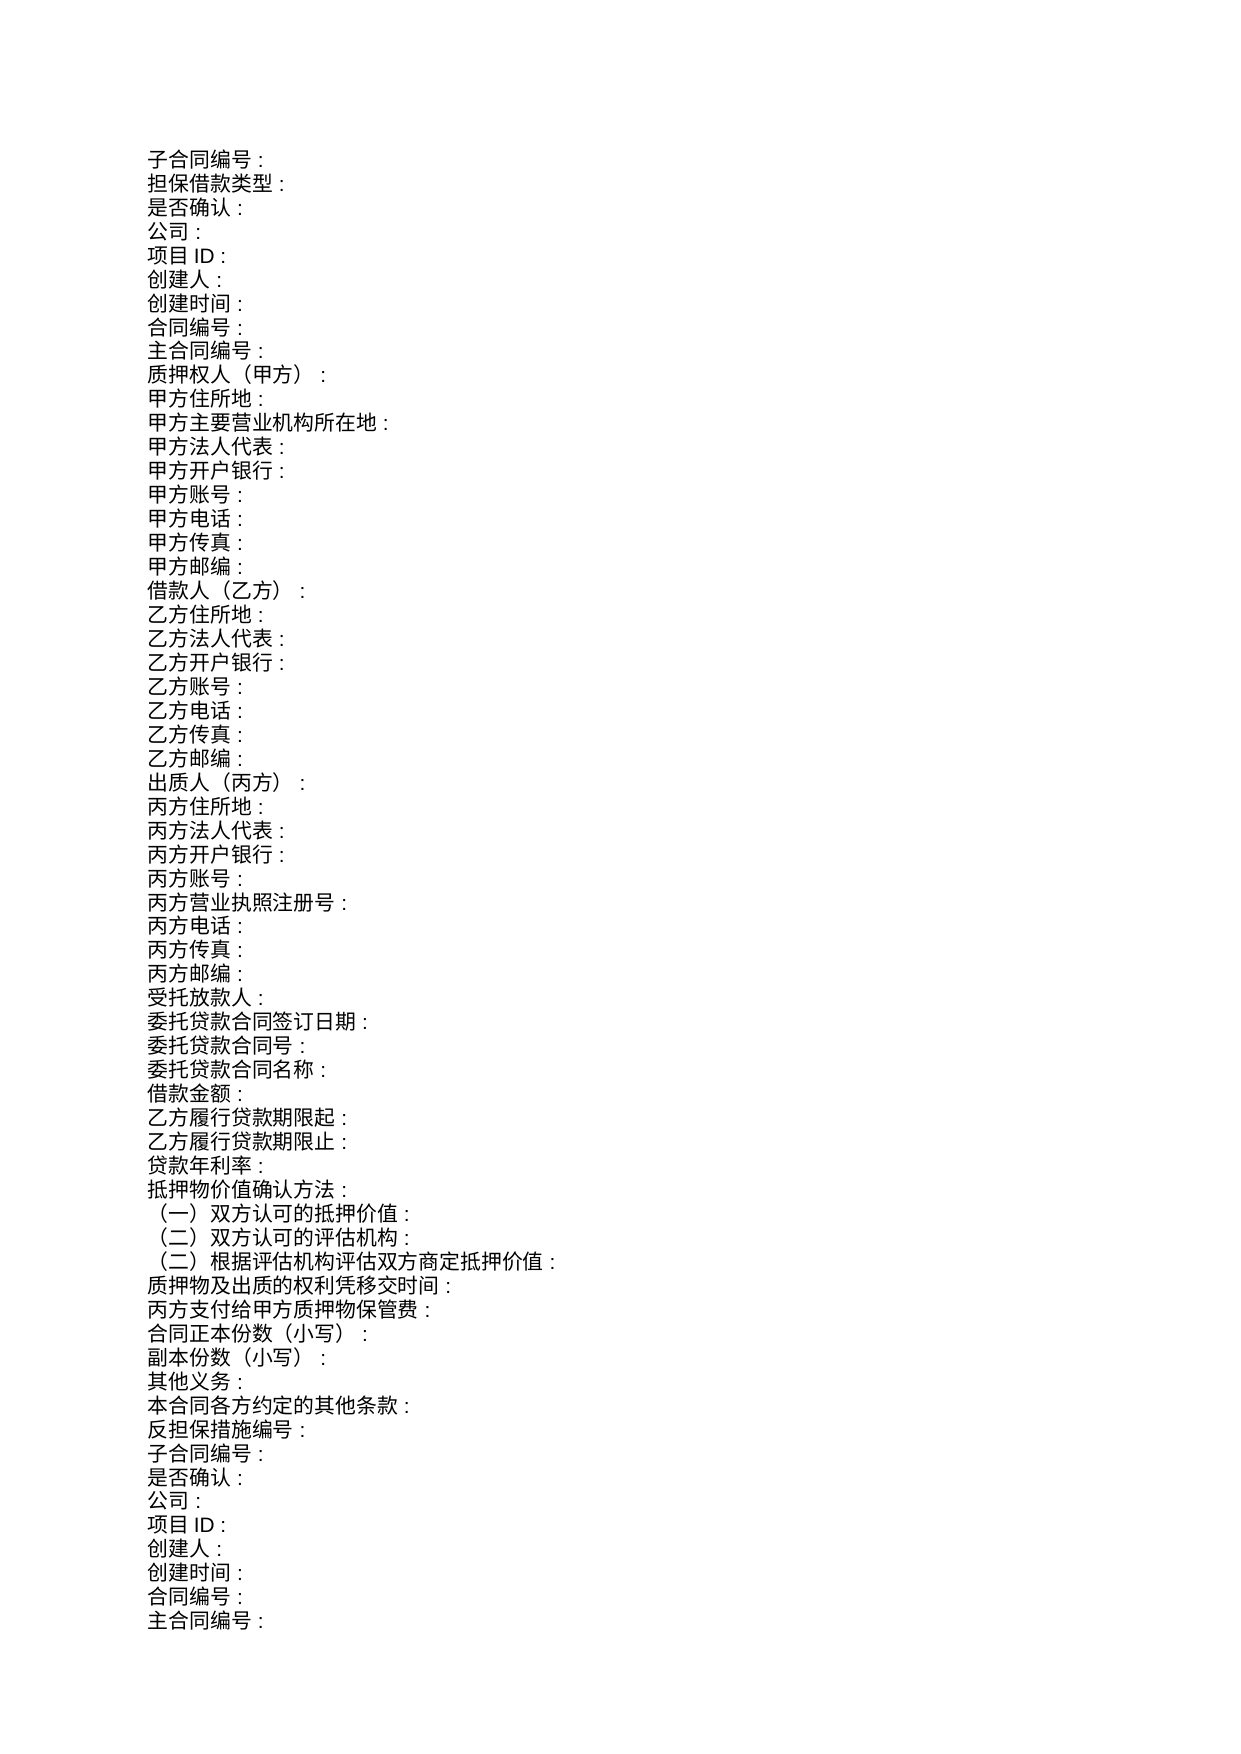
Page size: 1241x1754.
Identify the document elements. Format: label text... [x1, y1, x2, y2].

text 项目ID : [148, 1513, 1092, 1537]
text 合同编号 : [148, 315, 1092, 339]
text 质押物及出质的权利凭移交时间 : [148, 1274, 1092, 1298]
text 委托贷款合同名称 : [148, 1058, 1092, 1082]
text 合同编号 : [148, 1585, 1092, 1609]
text 丙方开户银行 : [148, 842, 1092, 866]
text 乙方履行贷款期限止 : [148, 1130, 1092, 1154]
text 乙方住所地 : [148, 603, 1092, 627]
text 乙方开户银行 : [148, 651, 1092, 675]
text 受托放款人 : [148, 986, 1092, 1010]
text 委托贷款合同签订日期 : [148, 1010, 1092, 1034]
text 委托贷款合同号 : [148, 1034, 1092, 1058]
text 甲方主要营业机构所在地 : [148, 411, 1092, 435]
text 是否确认 : [148, 1465, 1092, 1489]
text 合同正本份数（小写） : [148, 1322, 1092, 1346]
text 创建人 : [148, 1537, 1092, 1561]
text （二）双方认可的评估机构 : [148, 1226, 1092, 1250]
text 借款人（乙方） : [148, 579, 1092, 603]
text （二）根据评估机构评估双方商定抵押价值 : [148, 1250, 1092, 1274]
text 丙方住所地 : [148, 794, 1092, 818]
text 主合同编号 : [148, 1609, 1092, 1633]
text 丙方传真 : [148, 938, 1092, 962]
text 丙方电话 : [148, 914, 1092, 938]
text 丙方法人代表 : [148, 818, 1092, 842]
text 创建人 : [148, 267, 1092, 291]
text 是否确认 : [148, 196, 1092, 219]
text （一）双方认可的抵押价值 : [148, 1202, 1092, 1226]
text 乙方法人代表 : [148, 627, 1092, 651]
text 丙方邮编 : [148, 962, 1092, 986]
text 丙方支付给甲方质押物保管费 : [148, 1298, 1092, 1322]
text 甲方电话 : [148, 507, 1092, 531]
text 担保借款类型 : [148, 172, 1092, 196]
text 甲方开户银行 : [148, 459, 1092, 483]
text 副本份数（小写） : [148, 1346, 1092, 1369]
text 公司 : [148, 1489, 1092, 1513]
text 甲方法人代表 : [148, 435, 1092, 459]
text 创建时间 : [148, 291, 1092, 315]
text 丙方营业执照注册号 : [148, 890, 1092, 914]
text 其他义务 : [148, 1369, 1092, 1393]
text 子合同编号 : [148, 148, 1092, 172]
text 反担保措施编号 : [148, 1417, 1092, 1441]
text 乙方电话 : [148, 699, 1092, 723]
text 创建时间 : [148, 1561, 1092, 1585]
text 乙方账号 : [148, 675, 1092, 699]
text 子合同编号 : [148, 1441, 1092, 1465]
text 出质人（丙方） : [148, 771, 1092, 794]
text 乙方邮编 : [148, 747, 1092, 771]
text 项目ID : [148, 243, 1092, 267]
text 贷款年利率 : [148, 1154, 1092, 1178]
text 本合同各方约定的其他条款 : [148, 1393, 1092, 1417]
text 质押权人（甲方） : [148, 363, 1092, 387]
text 公司 : [148, 219, 1092, 243]
text 抵押物价值确认方法 : [148, 1178, 1092, 1202]
text 甲方邮编 : [148, 555, 1092, 579]
text 借款金额 : [148, 1082, 1092, 1106]
text 甲方传真 : [148, 531, 1092, 555]
text 甲方住所地 : [148, 387, 1092, 411]
text 乙方传真 : [148, 723, 1092, 747]
text 甲方账号 : [148, 483, 1092, 507]
text 丙方账号 : [148, 866, 1092, 890]
text 主合同编号 : [148, 339, 1092, 363]
text 乙方履行贷款期限起 : [148, 1106, 1092, 1130]
